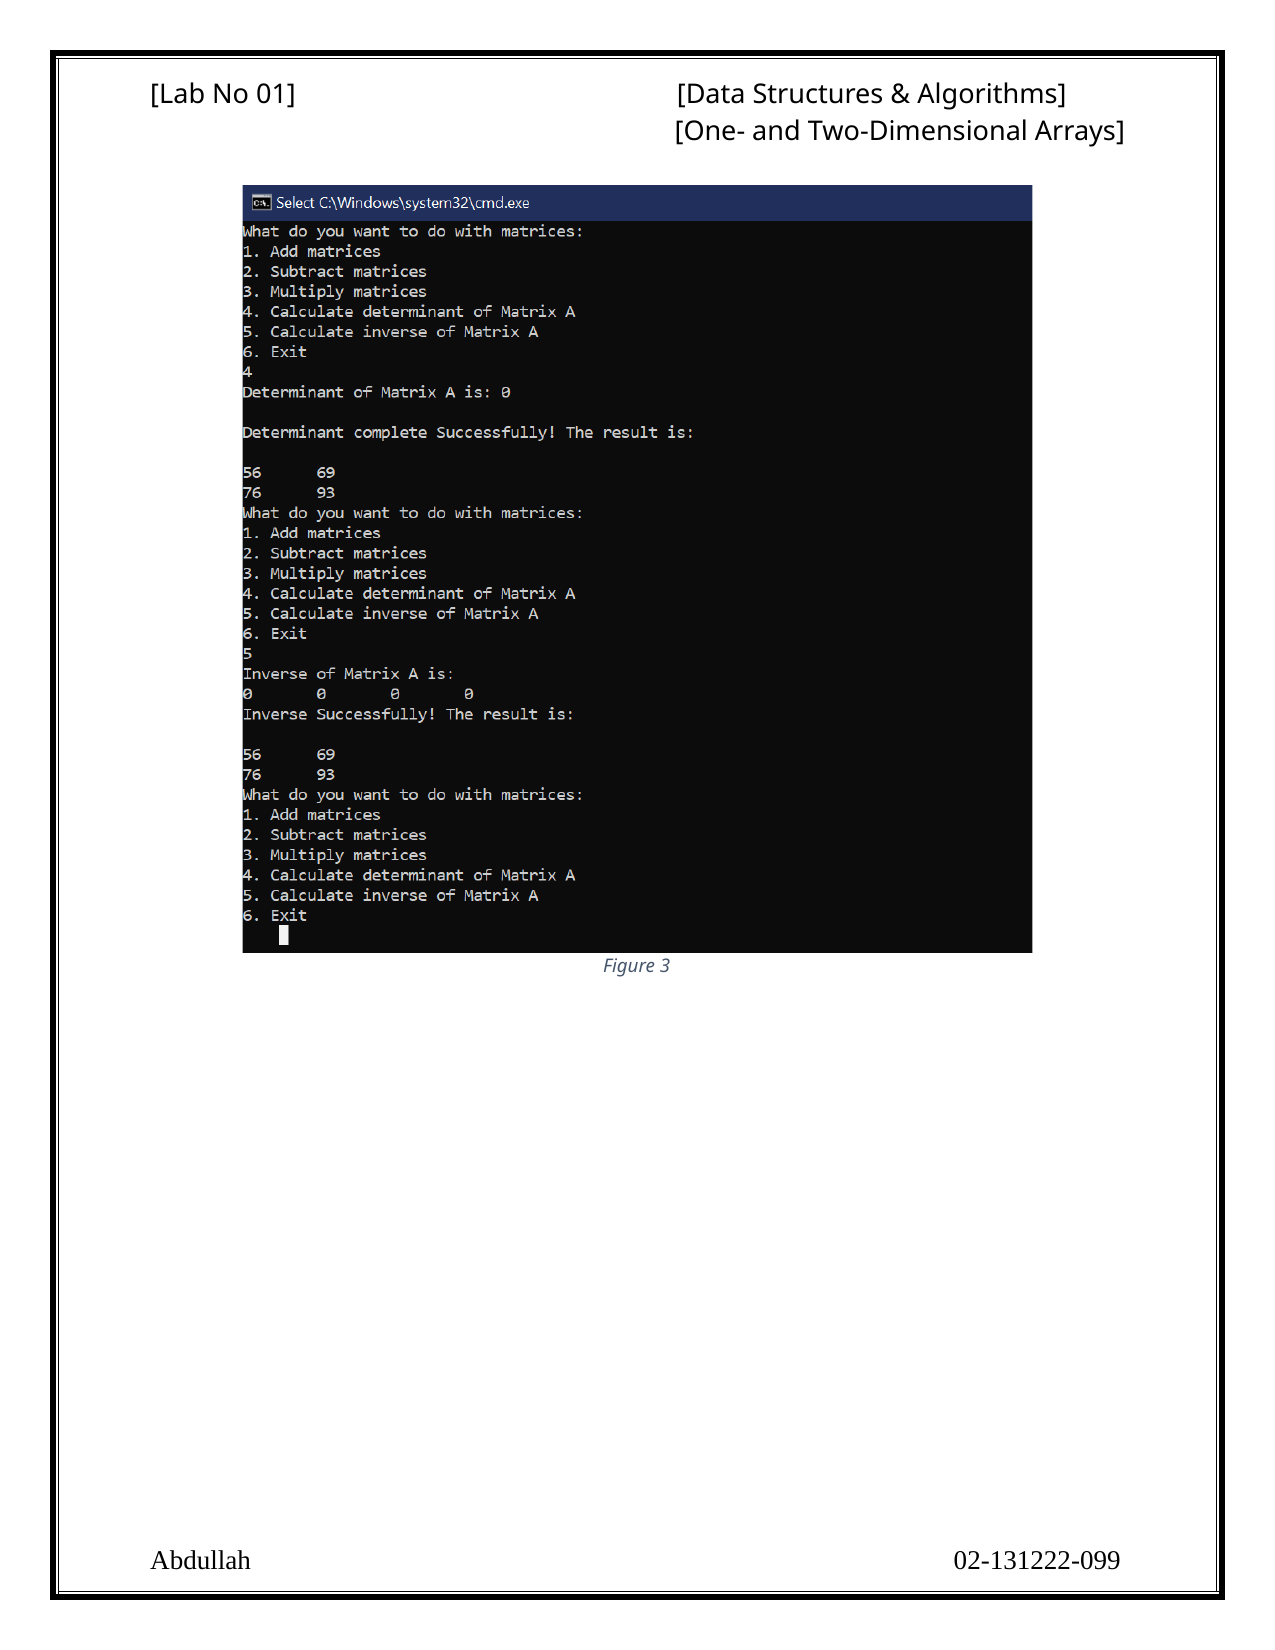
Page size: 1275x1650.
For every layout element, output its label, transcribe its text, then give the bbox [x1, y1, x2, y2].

picture [242, 185, 1033, 953]
text Figure 3 [150, 953, 1125, 978]
